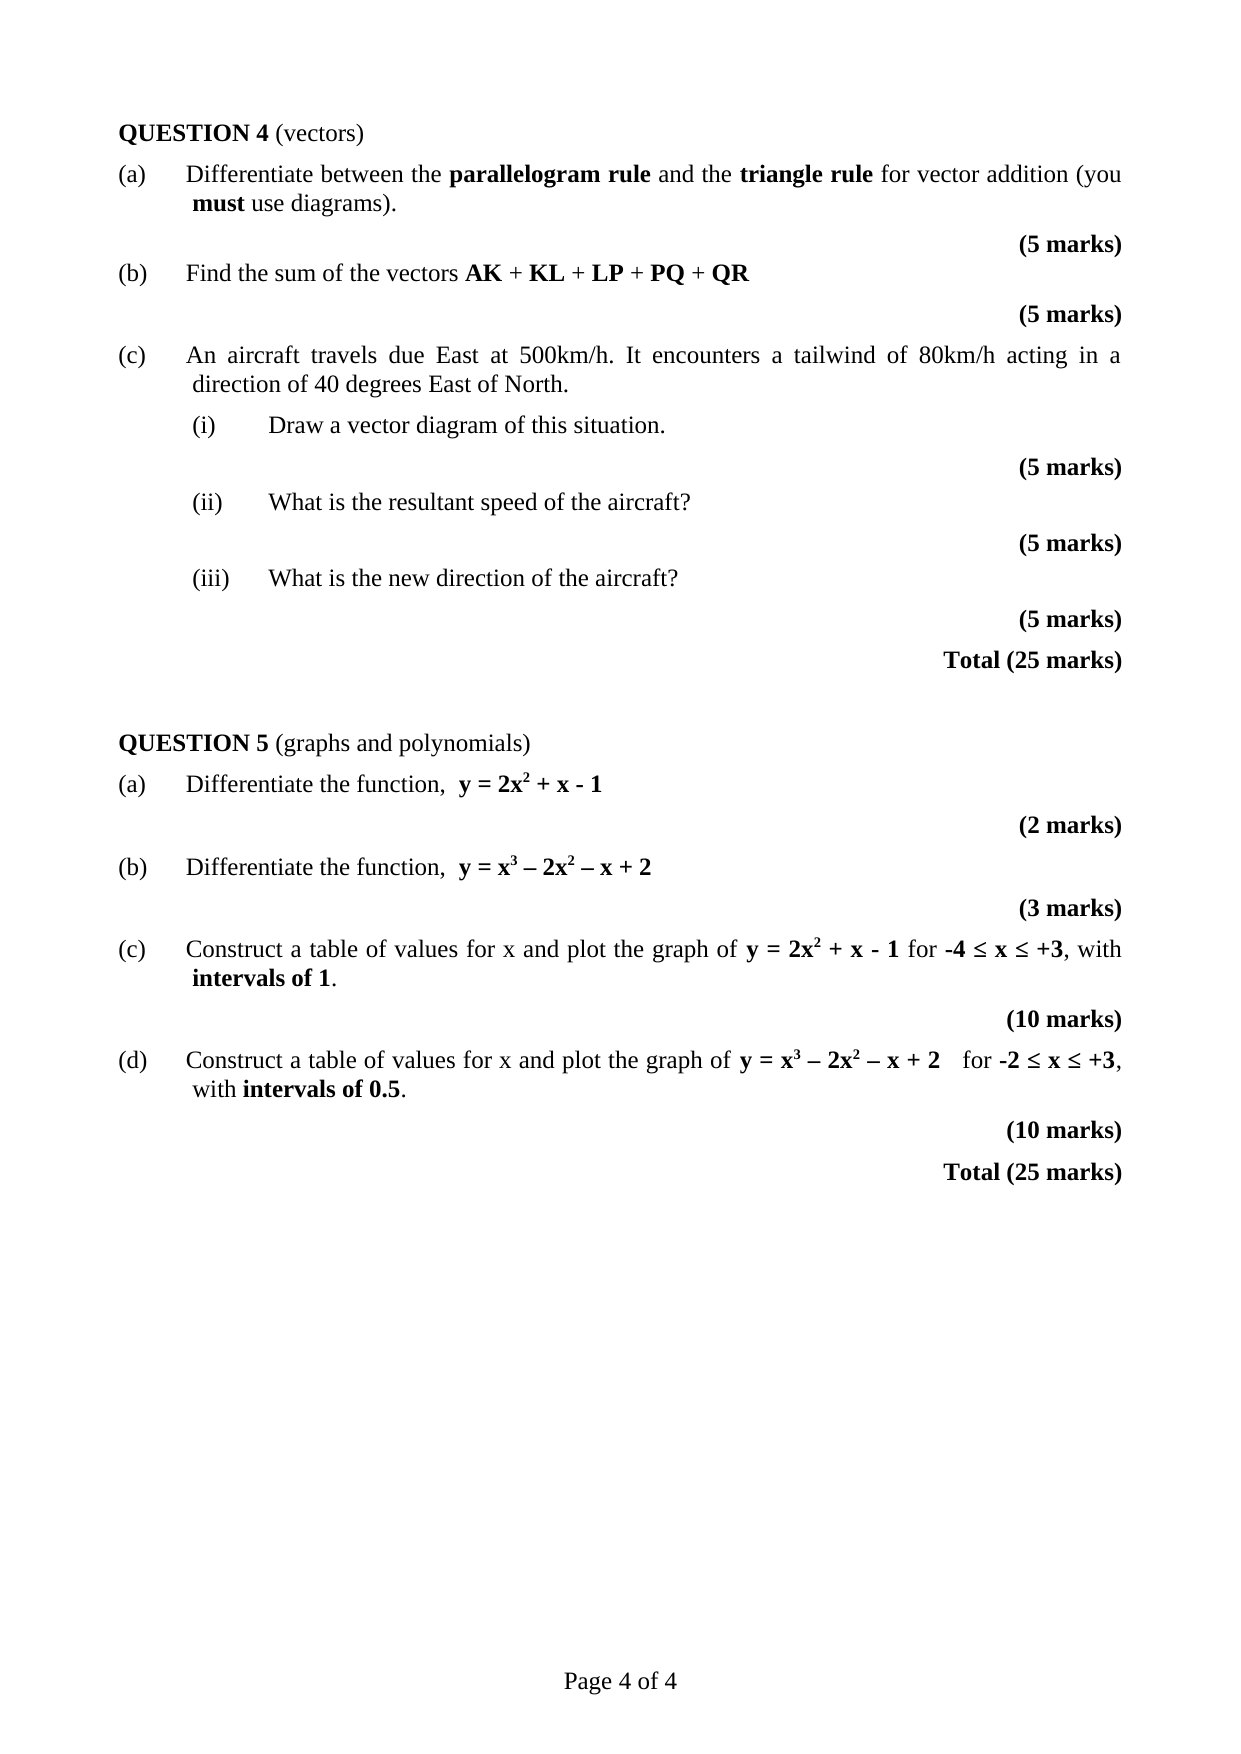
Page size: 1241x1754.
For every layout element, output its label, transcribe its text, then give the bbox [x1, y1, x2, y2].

text (5 marks) [118, 299, 1122, 328]
list An aircraft travels due East at 500km/h. It encounters a tailwind of 80km/h acting in a direction of 40 degrees East of North. [118, 341, 1122, 398]
text (5 marks) [230, 528, 1122, 557]
text Total (25 marks) [118, 1157, 1122, 1186]
text (10 marks) [118, 1004, 1122, 1033]
text (3 marks) [118, 893, 1122, 922]
text QUESTION 5 (graphs and polynomials) [118, 728, 1122, 757]
text Total (25 marks) [118, 646, 1122, 674]
text (10 marks) [118, 1116, 1122, 1144]
list Construct a table of values for x and plot the graph of y = x3 – 2x2 – x + 2 for -2 ≤ x ≤ +3, with intervals of 0.5. [118, 1046, 1122, 1103]
text QUESTION 4 (vectors) [118, 118, 1122, 147]
list Differentiate the function, y = x3 – 2x2 – x + 2 [118, 852, 1122, 881]
list Differentiate the function, y = 2x2 + x - 1 [118, 769, 1122, 798]
list What is the new direction of the aircraft? [192, 563, 1122, 592]
text (2 marks) [118, 811, 1122, 839]
list Draw a vector diagram of this situation. [192, 411, 1122, 439]
text (5 marks) [118, 229, 1122, 258]
list Find the sum of the vectors AK + KL + LP + PQ + QR [118, 258, 1122, 287]
list Differentiate between the parallelogram rule and the triangle rule for vector addition (you must use diagrams). [118, 159, 1122, 217]
text (5 marks) [118, 604, 1122, 633]
list What is the resultant speed of the aircraft? [192, 487, 1122, 516]
list Construct a table of values for x and plot the graph of y = 2x2 + x - 1 for -4 ≤ x ≤ +3, with intervals of 1. [118, 934, 1122, 992]
text (5 marks) [118, 452, 1122, 481]
